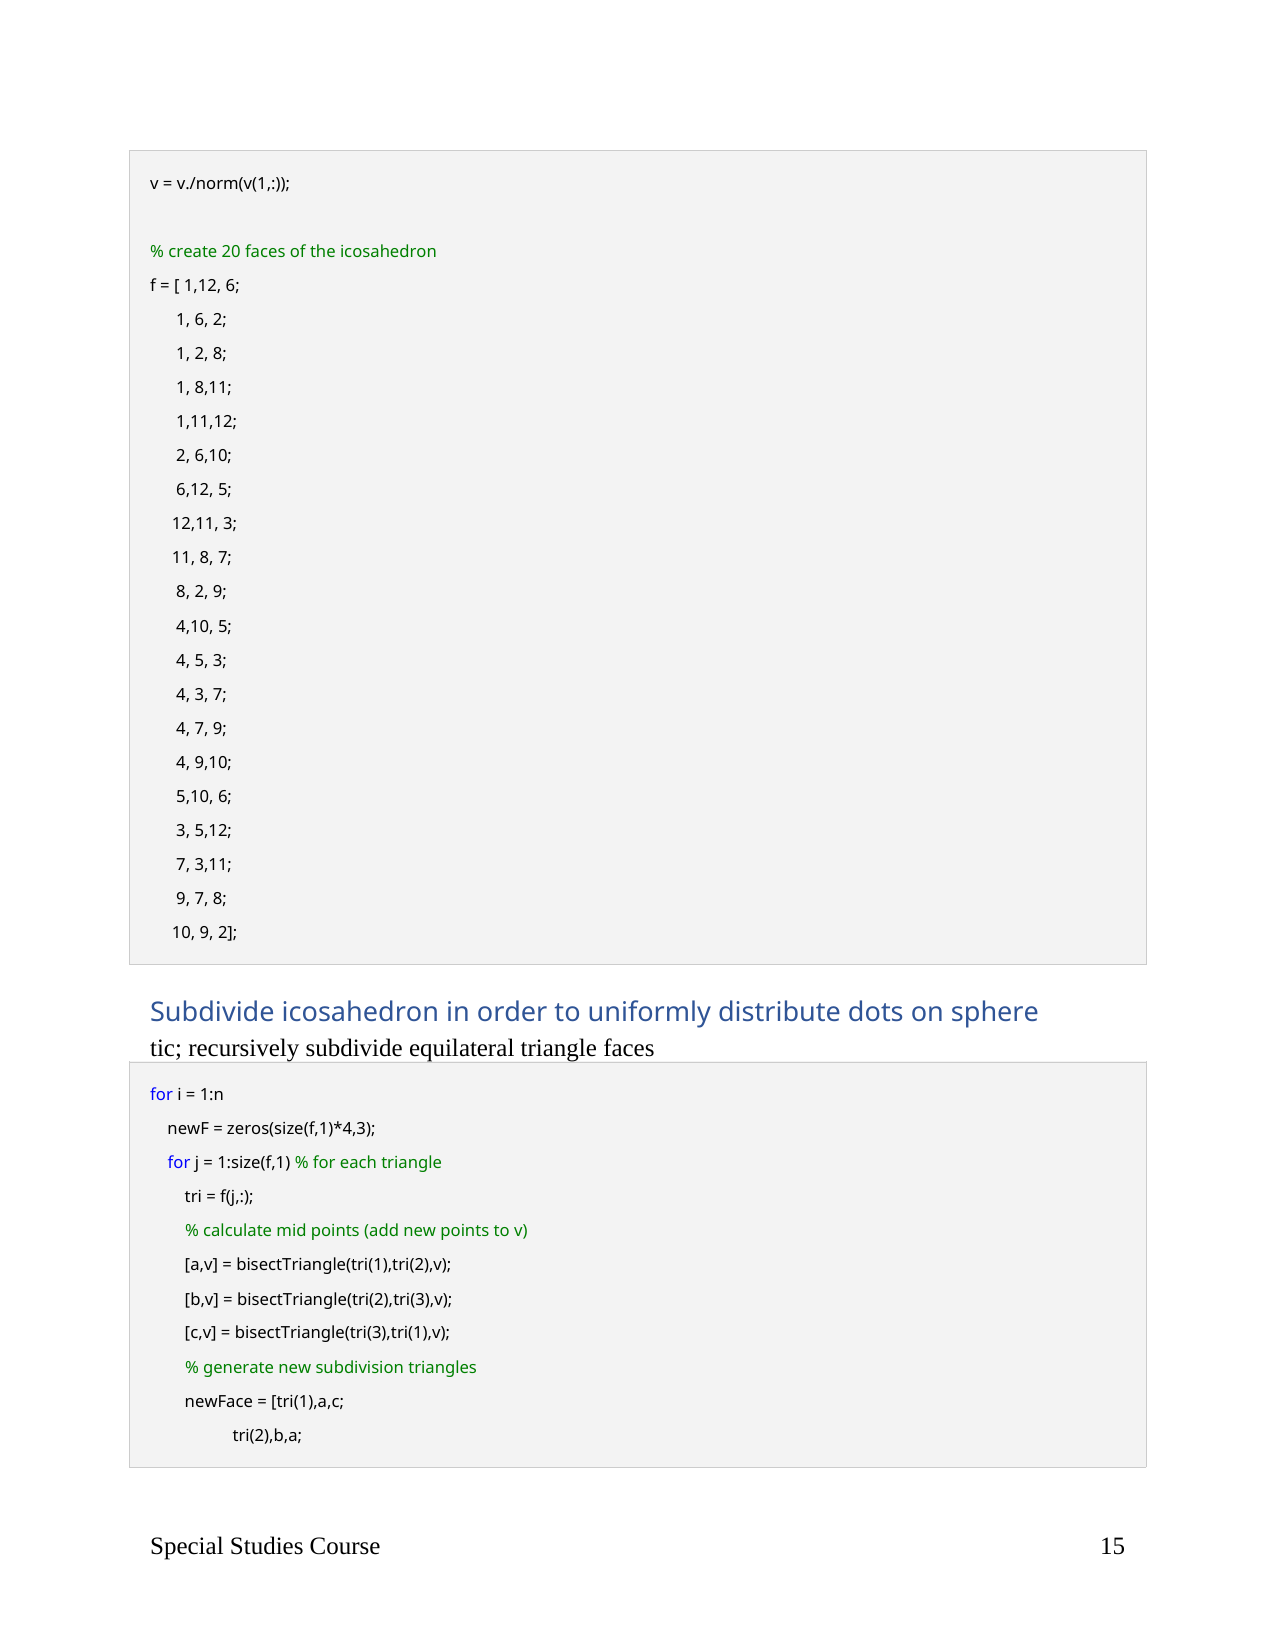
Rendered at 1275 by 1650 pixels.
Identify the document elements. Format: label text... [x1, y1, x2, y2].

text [130, 1063, 1146, 1467]
subtitle Subdivide icosahedron in order to uniformly distribute dots on sphere [150, 993, 1125, 1030]
text tic; recursively subdivide equilateral triangle faces [150, 1033, 1125, 1061]
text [130, 151, 1146, 964]
